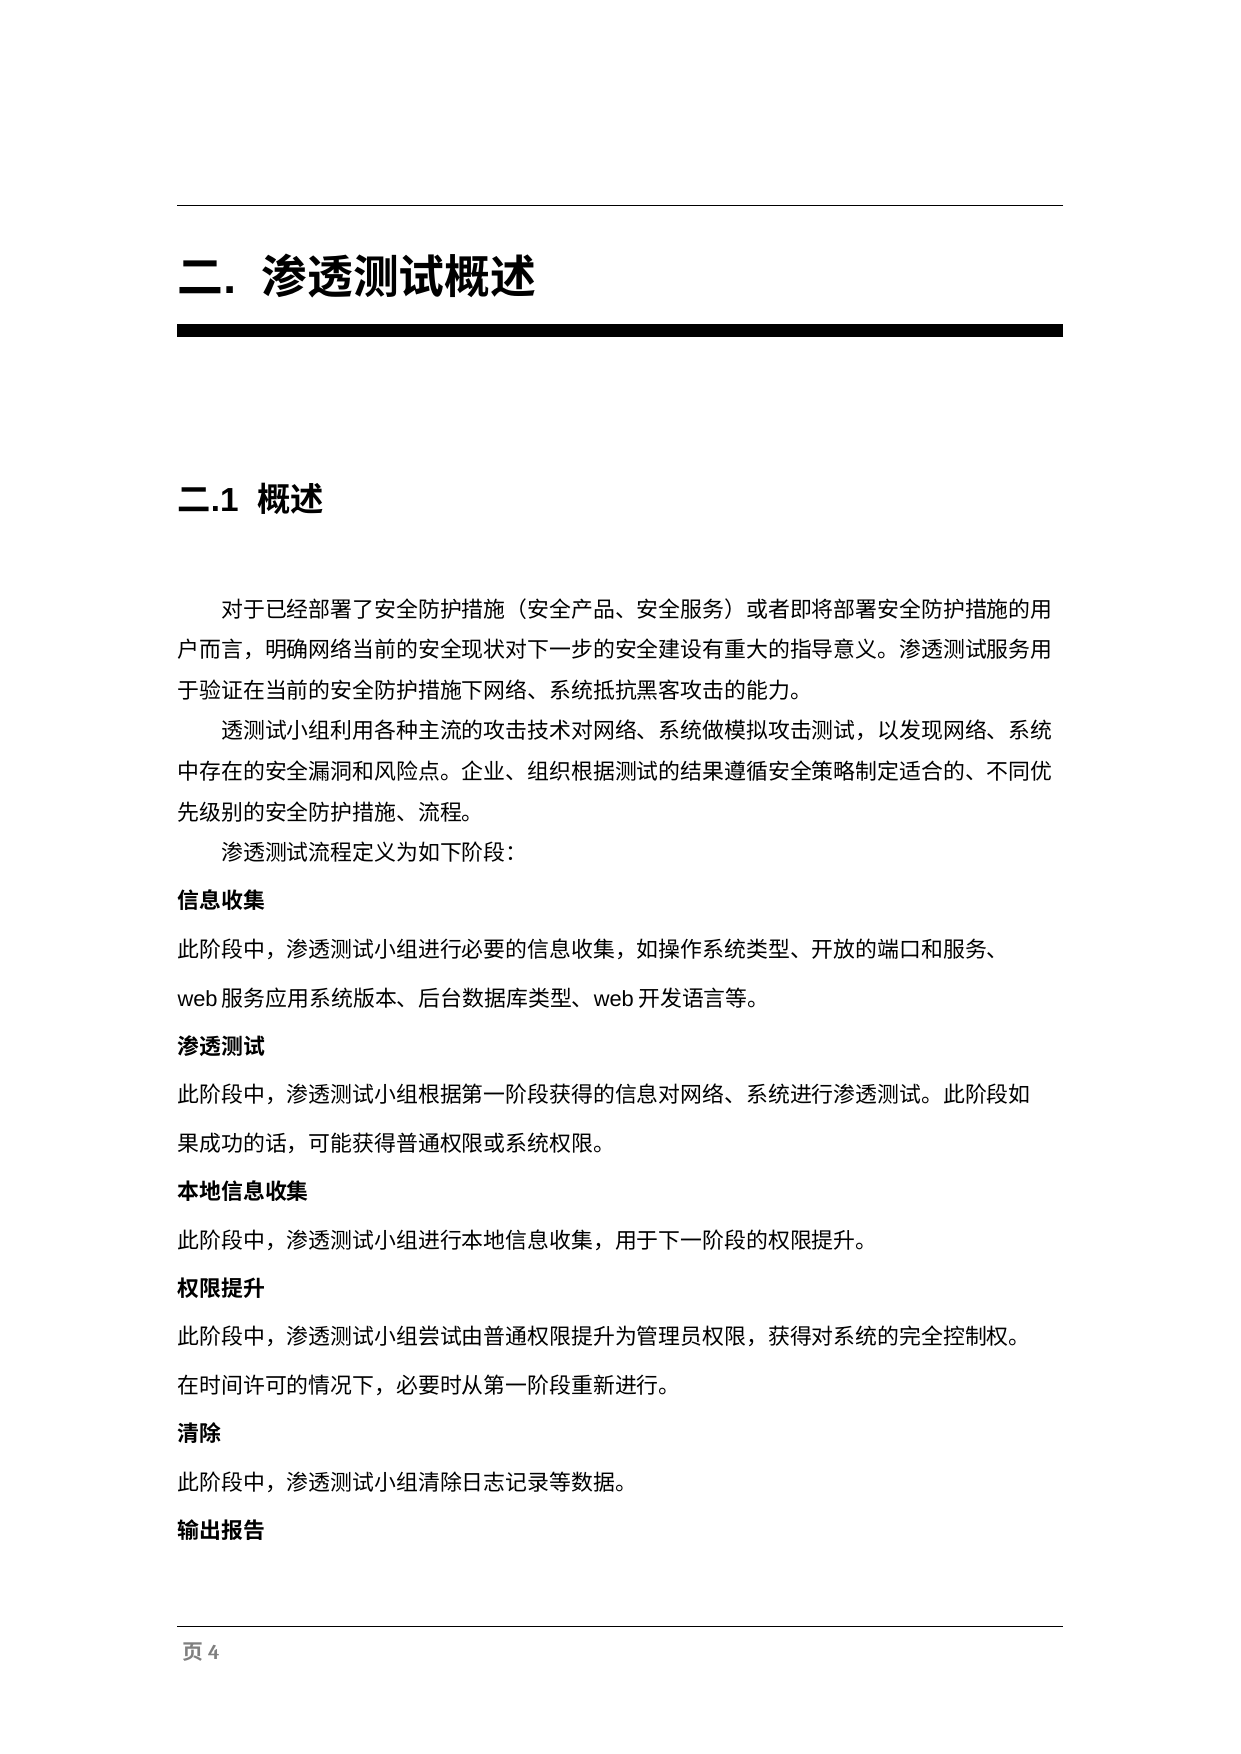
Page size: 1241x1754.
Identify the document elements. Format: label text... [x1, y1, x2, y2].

text 对于已经部署了安全防护措施（安全产品、安全服务）或者即将部署安全防护措施的用户而言，明确网络当前的安全现状对下一步的安全建设有重大的指导意义。渗透测试服务用于验证在当前的安全防护措施下网络、系统抵抗黑客攻击的能力。 [177, 591, 1063, 705]
text 此阶段中，渗透测试小组进行本地信息收集，用于下一阶段的权限提升。 [177, 1222, 1038, 1255]
text 此阶段中，渗透测试小组清除日志记录等数据。 [177, 1464, 1038, 1497]
text 此阶段中，渗透测试小组尝试由普通权限提升为管理员权限，获得对系统的完全控制权。在时间许可的情况下，必要时从第一阶段重新进行。 [177, 1319, 1038, 1400]
text 输出报告 [177, 1513, 1038, 1545]
text 透测试小组利用各种主流的攻击技术对网络、系统做模拟攻击测试，以发现网络、系统中存在的安全漏洞和风险点。企业、组织根据测试的结果遵循安全策略制定适合的、不同优先级别的安全防护措施、流程。 [177, 713, 1063, 827]
text 清除 [177, 1416, 1038, 1448]
text 概述 [177, 464, 1063, 529]
text 此阶段中，渗透测试小组根据第一阶段获得的信息对网络、系统进行渗透测试。此阶段如果成功的话，可能获得普通权限或系统权限。 [177, 1077, 1038, 1158]
text 渗透测试 [177, 1028, 1038, 1061]
text 此阶段中，渗透测试小组进行必要的信息收集，如操作系统类型、开放的端口和服务、 web服务应用系统版本、后台数据库类型、web开发语言等。 [177, 931, 1038, 1013]
text 渗透测试流程定义为如下阶段： [177, 835, 1038, 867]
text 权限提升 [177, 1271, 1038, 1303]
text 本地信息收集 [177, 1174, 1038, 1206]
text 信息收集 [177, 883, 1038, 916]
text 渗透测试概述 [177, 225, 1063, 324]
